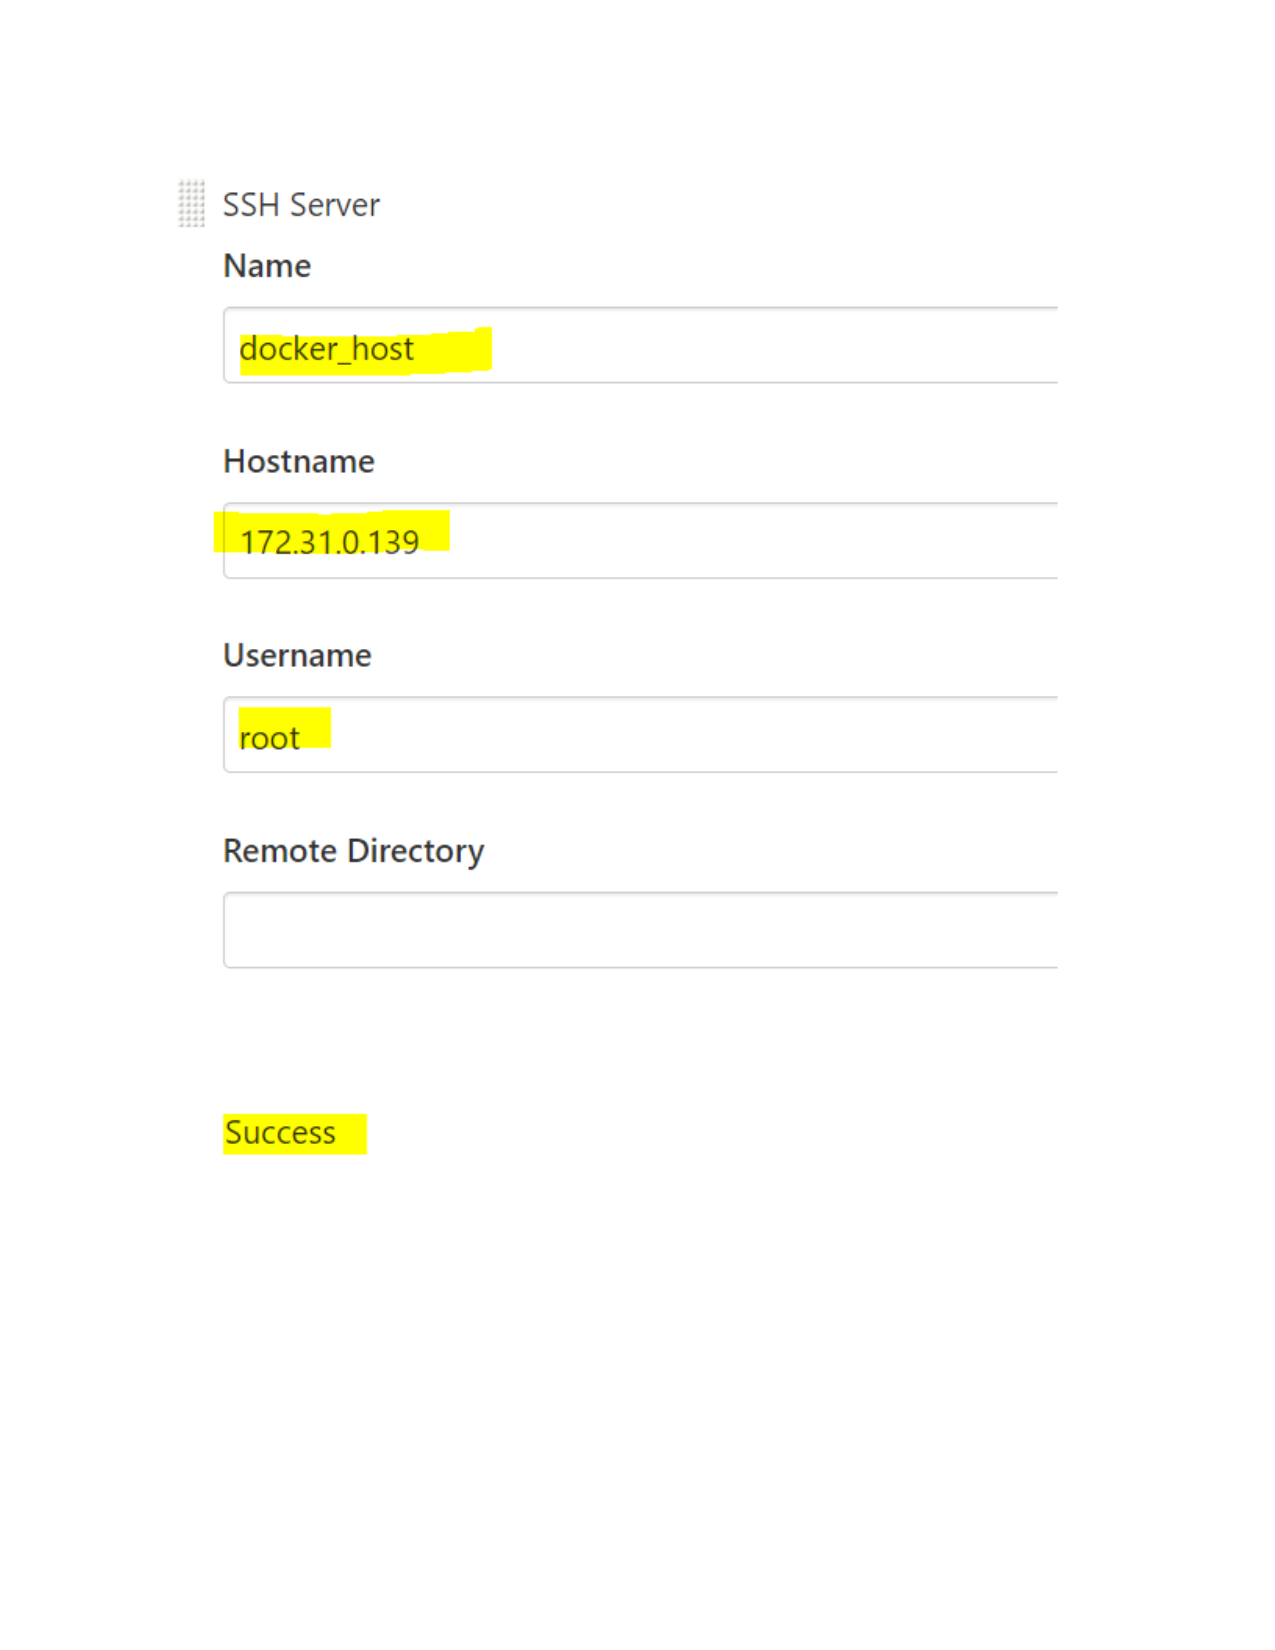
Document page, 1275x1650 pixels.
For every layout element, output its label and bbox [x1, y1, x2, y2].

picture [150, 150, 1058, 1158]
